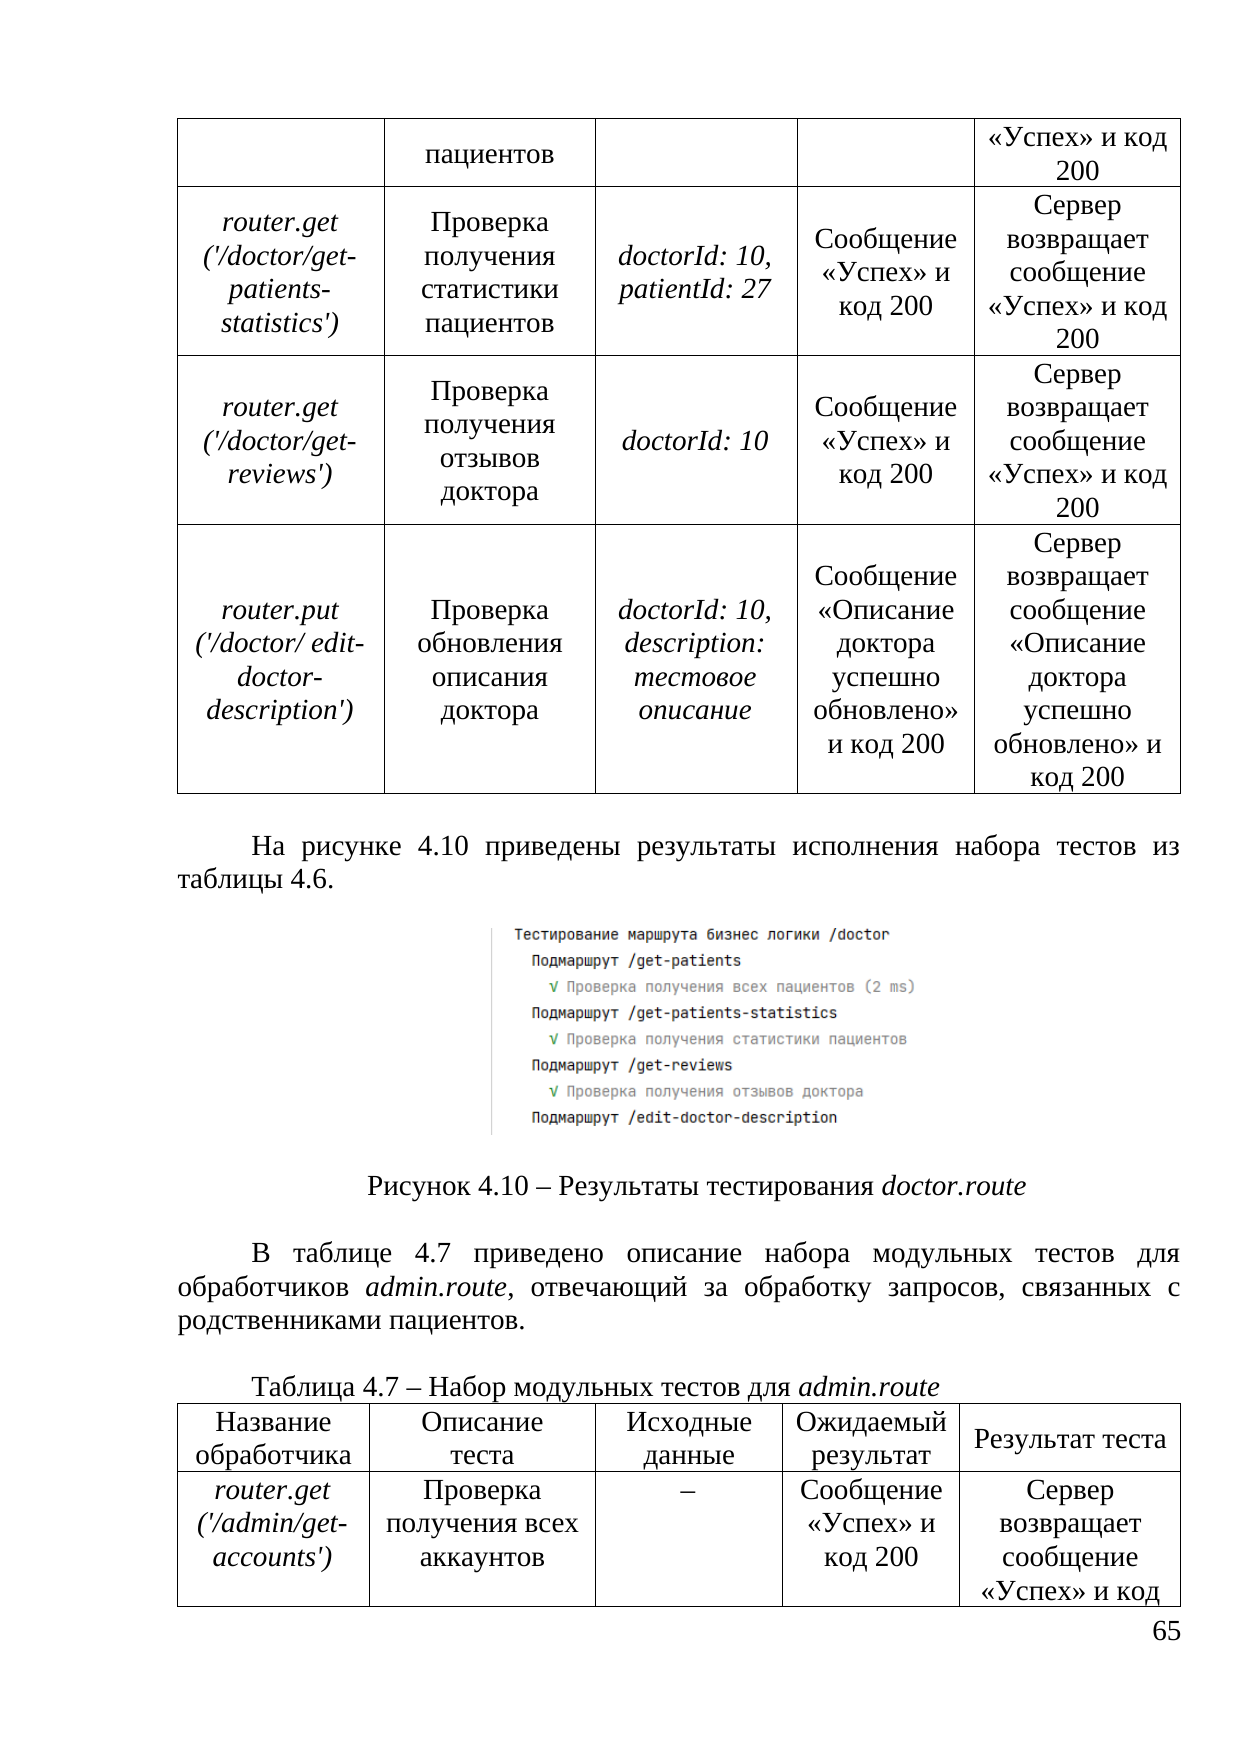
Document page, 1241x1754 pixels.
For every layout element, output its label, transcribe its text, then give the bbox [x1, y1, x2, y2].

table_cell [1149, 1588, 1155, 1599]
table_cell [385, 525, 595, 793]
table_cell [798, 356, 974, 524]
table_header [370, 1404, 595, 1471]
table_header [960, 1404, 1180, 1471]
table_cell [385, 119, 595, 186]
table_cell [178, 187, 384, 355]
picture [490, 928, 942, 1135]
list – Результаты тестирования doctor.route [215, 1168, 1181, 1202]
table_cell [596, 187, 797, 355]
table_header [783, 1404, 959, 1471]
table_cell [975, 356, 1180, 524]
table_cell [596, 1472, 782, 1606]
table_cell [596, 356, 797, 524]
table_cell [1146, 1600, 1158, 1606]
text На рисунке 4.10 приведены результаты исполнения набора тестов из таблицы 4.6. [177, 828, 1181, 895]
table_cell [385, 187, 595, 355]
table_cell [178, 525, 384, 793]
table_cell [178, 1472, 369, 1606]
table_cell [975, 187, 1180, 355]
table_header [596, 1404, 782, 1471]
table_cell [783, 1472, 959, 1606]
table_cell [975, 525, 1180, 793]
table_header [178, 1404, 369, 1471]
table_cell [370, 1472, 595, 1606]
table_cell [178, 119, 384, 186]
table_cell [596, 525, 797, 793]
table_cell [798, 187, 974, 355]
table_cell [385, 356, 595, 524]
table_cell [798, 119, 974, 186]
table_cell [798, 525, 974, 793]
text В таблице 4.7 приведено описание набора модульных тестов для обработчиков admin.route, отвечающий за обработку запросов, связанных с родственниками пациентов. [177, 1235, 1181, 1336]
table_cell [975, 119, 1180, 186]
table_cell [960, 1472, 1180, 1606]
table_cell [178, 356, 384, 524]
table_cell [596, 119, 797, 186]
text Таблица 4.7 – Набор модульных тестов для admin.route [177, 1369, 1181, 1403]
